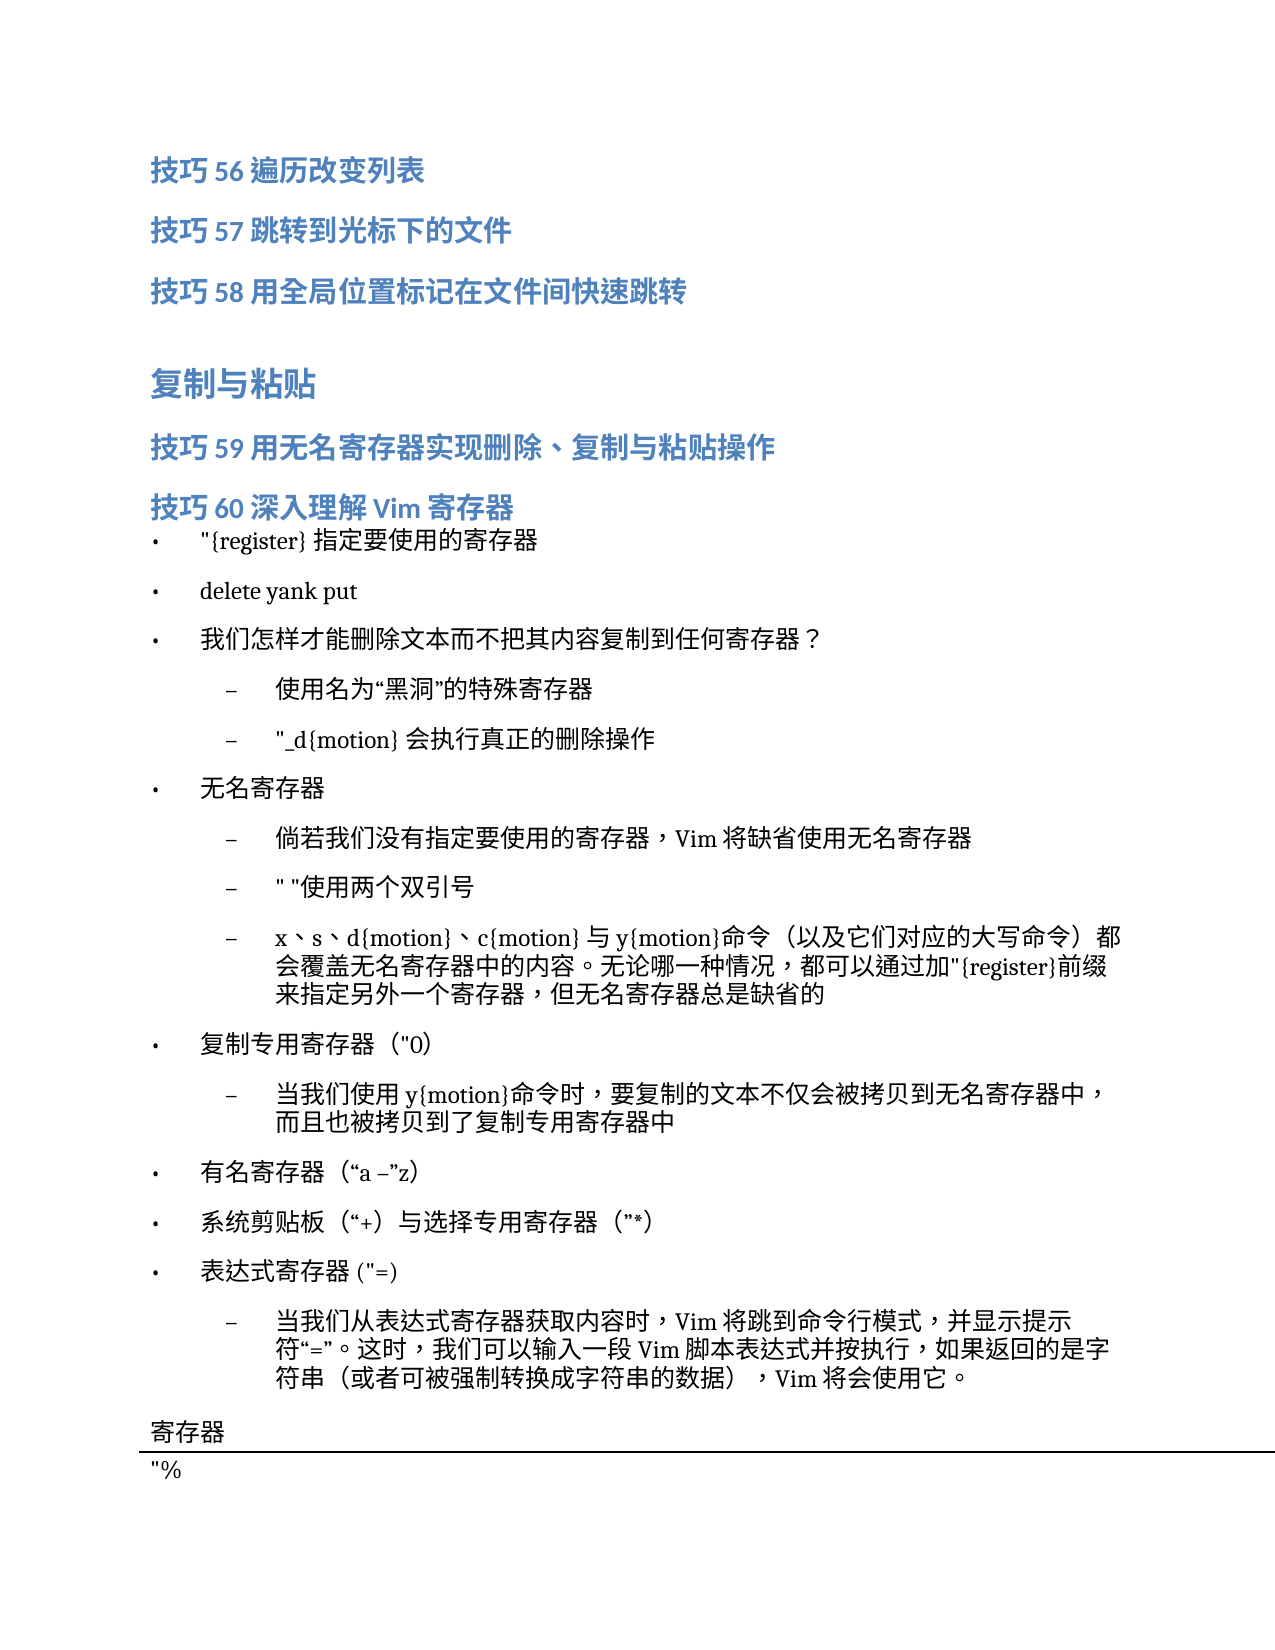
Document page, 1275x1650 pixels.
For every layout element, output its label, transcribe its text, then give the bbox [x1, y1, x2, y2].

subtitle 技巧59 用无名寄存器实现删除、复制与粘贴操作 [150, 427, 1125, 467]
list 系统剪贴板（“+）与选择专用寄存器（”*） [150, 1208, 1125, 1237]
list 倘若我们没有指定要使用的寄存器，Vim将缺省使用无名寄存器 [225, 825, 1125, 853]
list 我们怎样才能删除文本而不把其内容复制到任何寄存器？ [150, 626, 1125, 655]
list 表达式寄存器 ("=) [150, 1258, 1125, 1287]
list 有名寄存器（“a –”z） [150, 1159, 1125, 1188]
table_cell "% [139, 1453, 1275, 1489]
list "_d{motion} 会执行真正的删除操作 [225, 726, 1125, 754]
list 无名寄存器 [150, 775, 1125, 804]
list x、s、d{motion}、c{motion} 与y{motion}命令（以及它们对应的大写命令）都会覆盖无名寄存器中的内容。无论哪一种情况，都可以通过加"{register}前缀来指定另外一个寄存器，但无名寄存器总是缺省的 [225, 924, 1125, 1010]
subtitle 技巧56 遍历改变列表 [150, 150, 1125, 190]
list " "使用两个双引号 [225, 874, 1125, 903]
subtitle 复制与粘贴 [150, 361, 1125, 406]
list 复制专用寄存器（"0） [150, 1031, 1125, 1060]
subtitle 技巧58 用全局位置标记在文件间快速跳转 [150, 271, 1125, 311]
list 当我们使用 y{motion}命令时，要复制的文本不仅会被拷贝到无名寄存器中，而且也被拷贝到了复制专用寄存器中 [225, 1081, 1125, 1138]
subtitle 技巧57 跳转到光标下的文件 [150, 211, 1125, 250]
list 当我们从表达式寄存器获取内容时，Vim将跳到命令行模式，并显示提示符“=”。这时，我们可以输入一段Vim脚本表达式并按执行，如果返回的是字符串（或者可被强制转换成字符串的数据），Vim将会使用它。 [225, 1308, 1125, 1394]
table_header 寄存器 [139, 1415, 1275, 1451]
subtitle 技巧60 深入理解Vim寄存器 [150, 487, 1125, 527]
list delete yank put [150, 577, 1125, 606]
list "{register} 指定要使用的寄存器 [150, 527, 1125, 556]
list 使用名为“黑洞”的特殊寄存器 [225, 676, 1125, 705]
